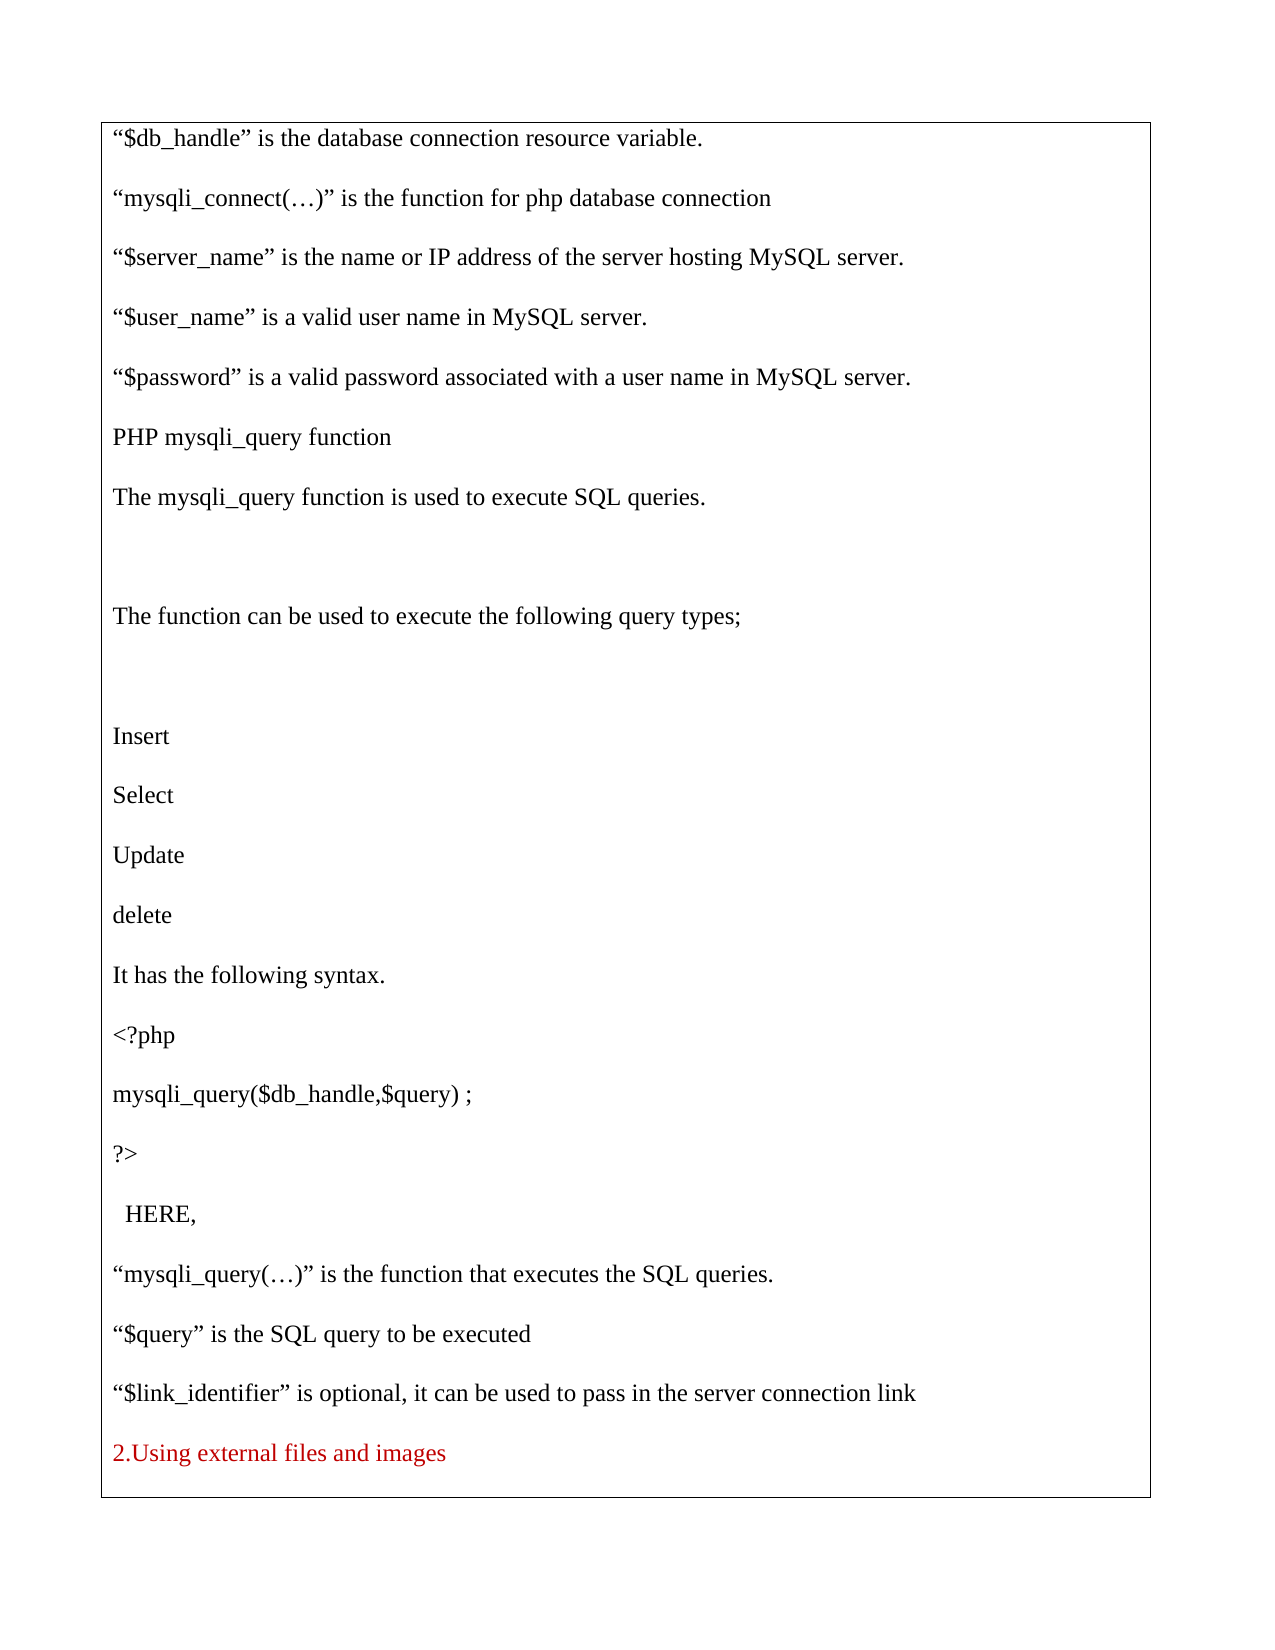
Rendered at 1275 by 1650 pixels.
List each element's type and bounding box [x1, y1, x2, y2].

table_cell [102, 123, 1150, 1497]
